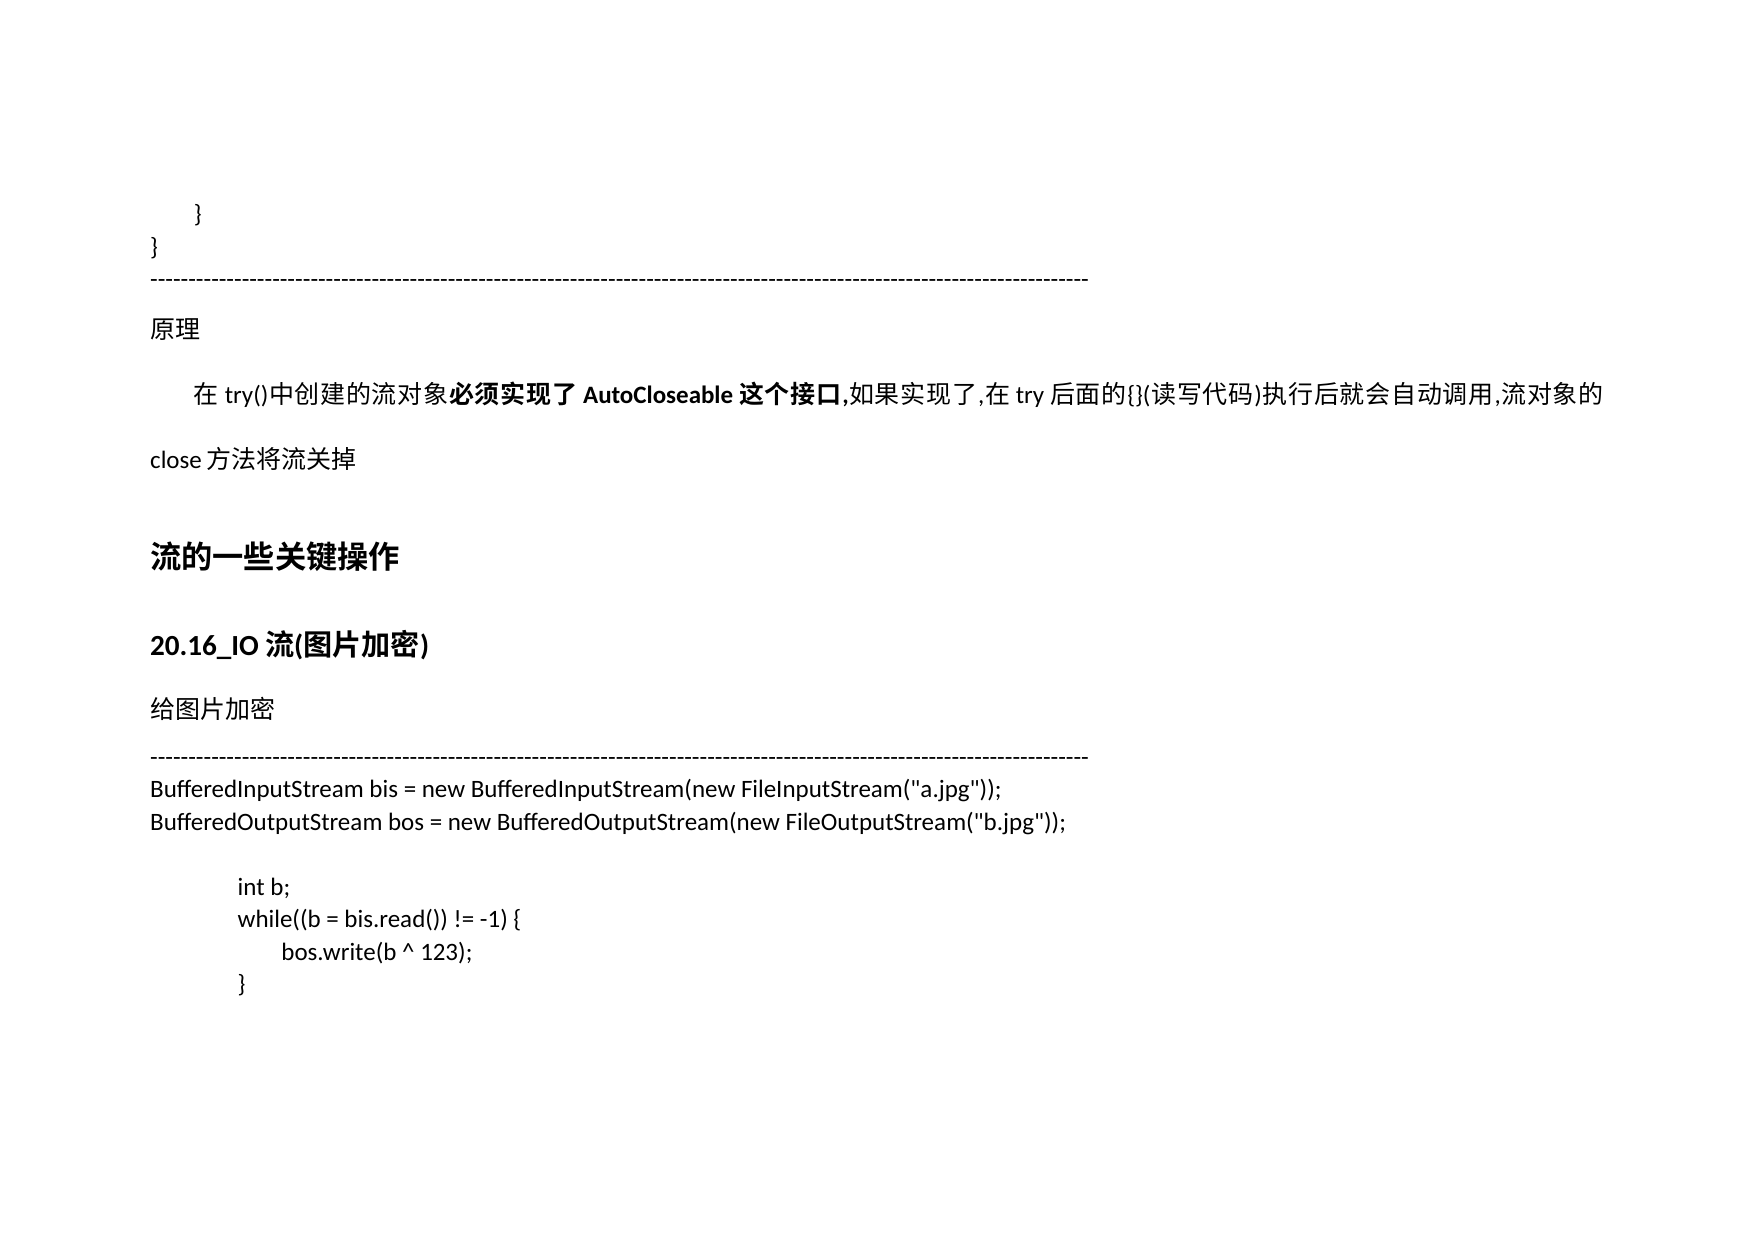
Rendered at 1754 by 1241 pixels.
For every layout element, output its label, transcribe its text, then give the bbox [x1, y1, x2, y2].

text 给图片加密 [150, 675, 1604, 740]
text 原理 [150, 295, 1604, 360]
text 在try()中创建的流对象必须实现了AutoCloseable这个接口,如果实现了,在try后面的{}(读写代码)执行后就会自动调用,流对象的close方法将流关掉 [150, 360, 1604, 490]
text int b; [150, 870, 1604, 903]
text while((b = bis.read()) != -1) { [150, 903, 1604, 935]
text --------------------------------------------------------------------------------------------------------------------------- [150, 740, 1604, 773]
text } [150, 198, 1604, 230]
subtitle 流的一些关键操作 [150, 523, 1604, 588]
text BufferedInputStream bis = new BufferedInputStream(new FileInputStream("a.jpg")); [150, 773, 1604, 805]
text } [150, 968, 1604, 1000]
text bos.write(b ^ 123); [150, 935, 1604, 968]
text --------------------------------------------------------------------------------------------------------------------------- [150, 263, 1604, 295]
text } [150, 230, 1604, 263]
text BufferedOutputStream bos = new BufferedOutputStream(new FileOutputStream("b.jpg")); [150, 805, 1604, 838]
subtitle 20.16_IO流(图片加密) [150, 610, 1604, 675]
